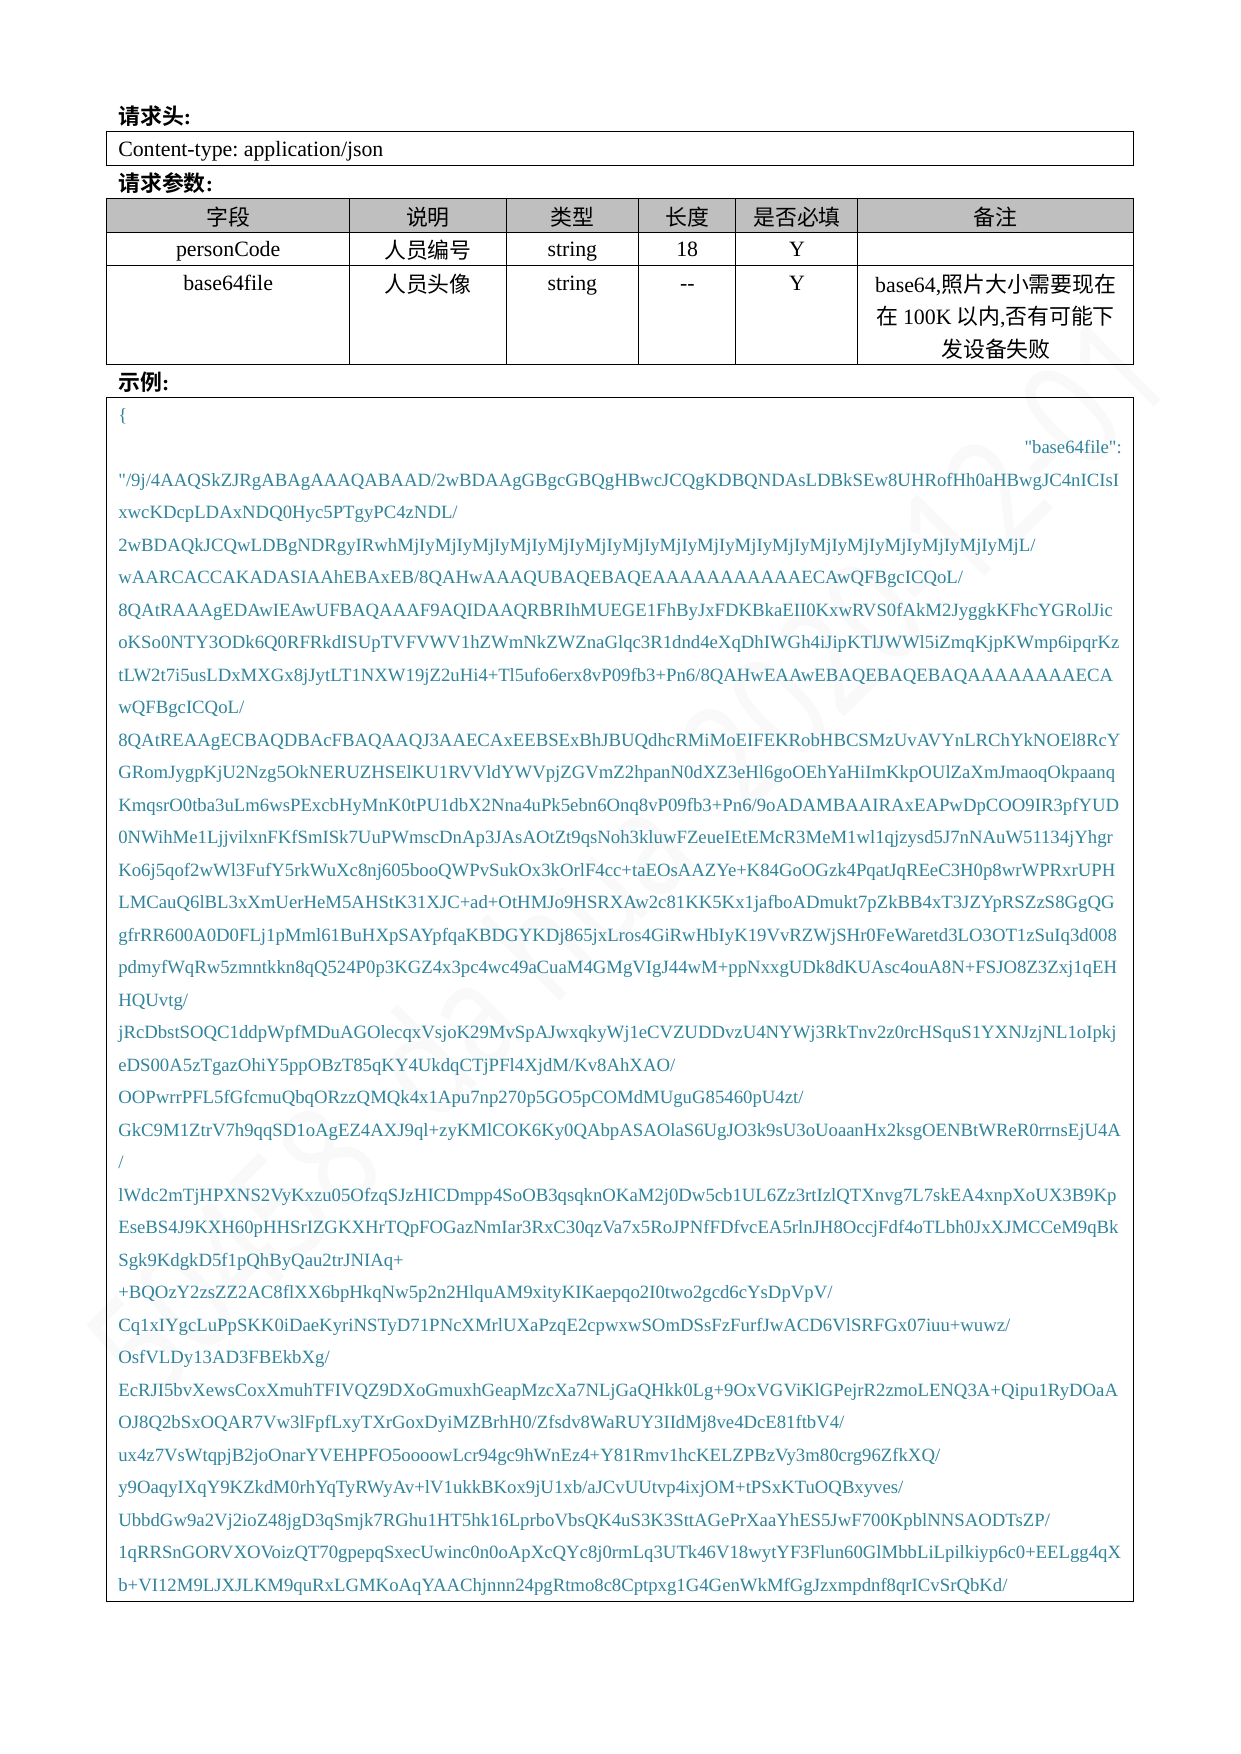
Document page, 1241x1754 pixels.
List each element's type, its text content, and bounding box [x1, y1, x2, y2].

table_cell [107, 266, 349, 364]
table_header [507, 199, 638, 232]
text 请求参数: [118, 166, 1122, 198]
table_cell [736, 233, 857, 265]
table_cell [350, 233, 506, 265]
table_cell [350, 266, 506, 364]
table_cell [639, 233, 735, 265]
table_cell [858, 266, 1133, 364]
text 示例: [118, 365, 1122, 397]
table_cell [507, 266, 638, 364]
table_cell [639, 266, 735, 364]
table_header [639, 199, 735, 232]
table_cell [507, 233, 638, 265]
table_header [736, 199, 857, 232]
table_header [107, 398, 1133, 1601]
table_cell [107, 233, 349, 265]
text 请求头: [118, 98, 1122, 131]
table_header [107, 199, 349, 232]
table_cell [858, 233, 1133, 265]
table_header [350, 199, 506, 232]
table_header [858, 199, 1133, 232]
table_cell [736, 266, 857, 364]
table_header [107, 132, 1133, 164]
